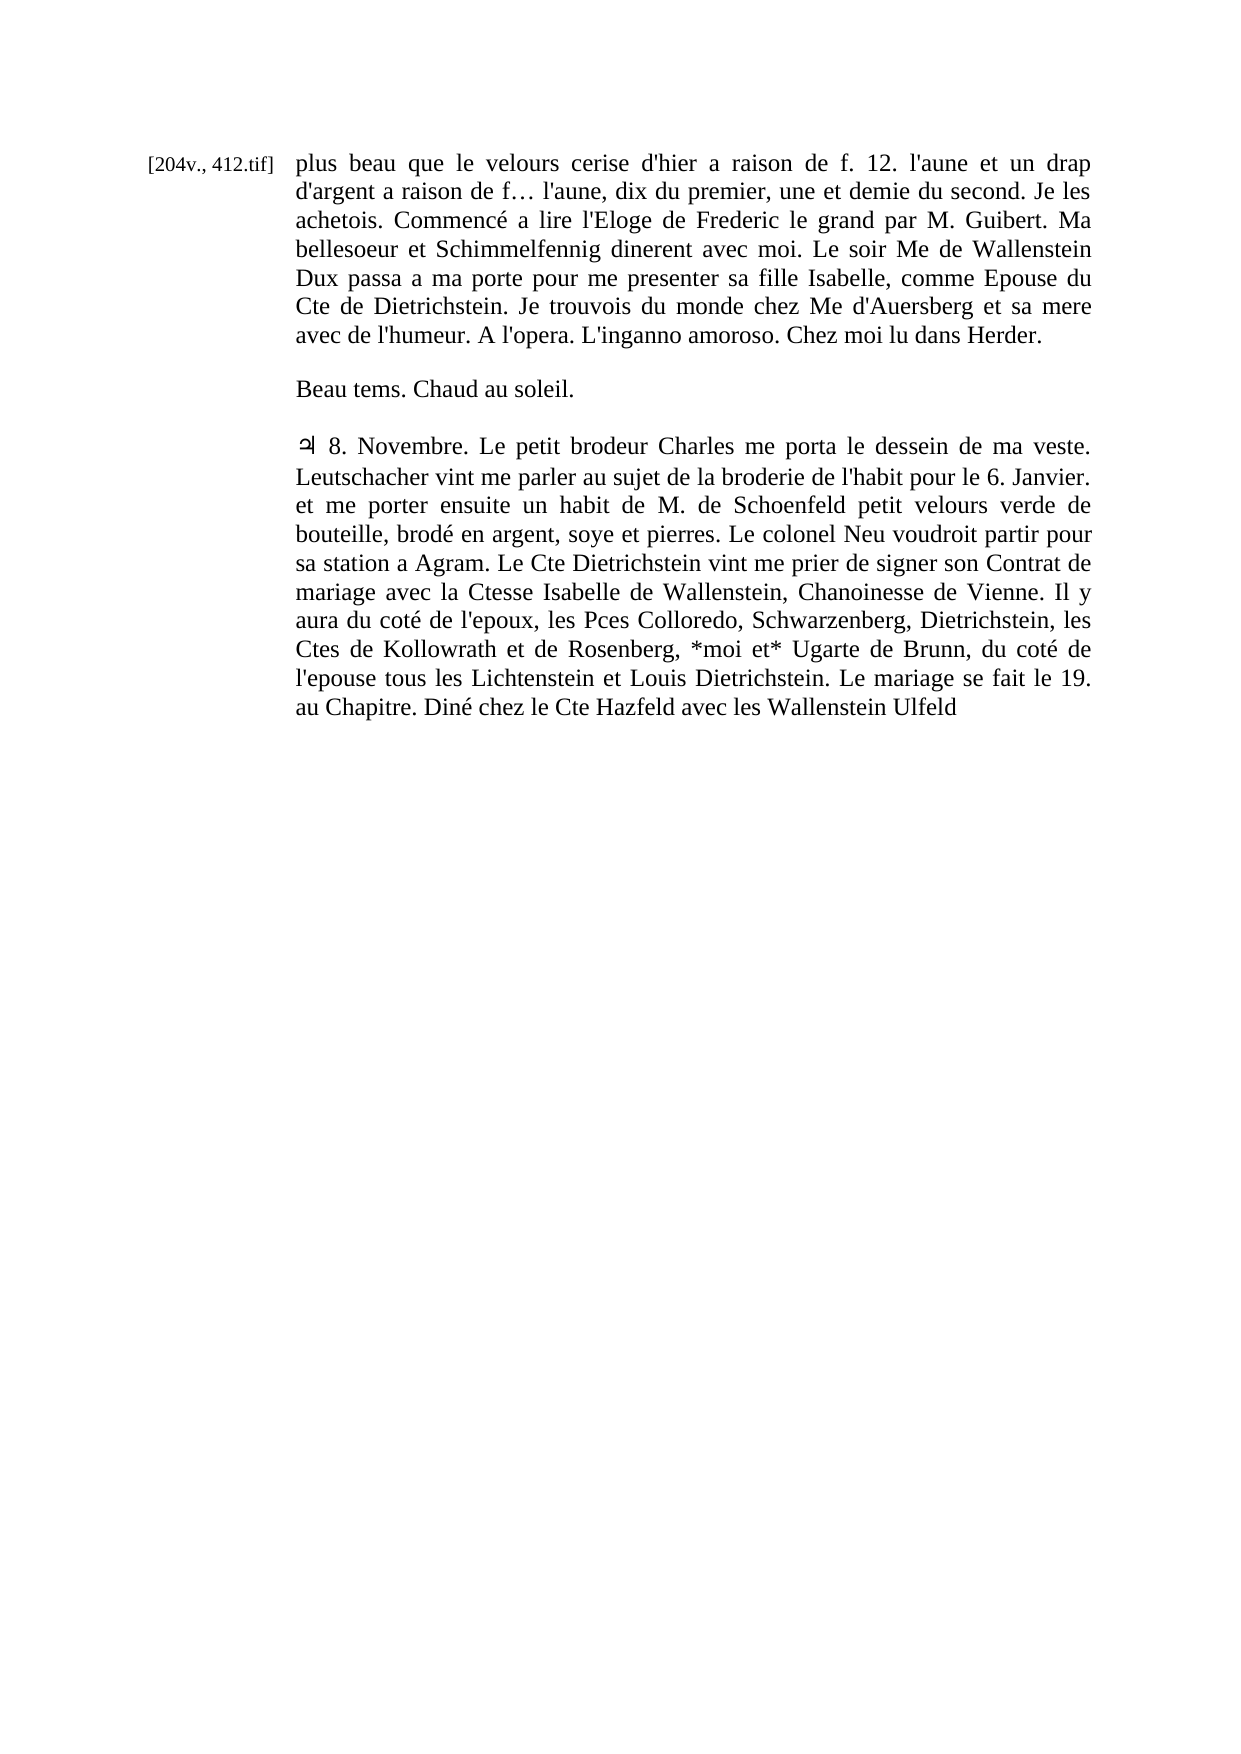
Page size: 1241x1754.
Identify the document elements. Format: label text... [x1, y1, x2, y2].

text ♃ 8. Novembre. Le petit brodeur Charles me porta le dessein de ma veste. Leutschacher vint me parler au sujet de la broderie de l'habit pour le 6. Janvier. et me porter ensuite un habit de M. de Schoenfeld petit velours verde de bouteille, brodé en argent, soye et pierres. Le colonel Neu voudroit partir pour sa station a Agram. Le Cte Dietrichstein vint me prier de signer son Contrat de mariage avec la Ctesse Isabelle de Wallenstein, Chanoinesse de Vienne. Il y aura du coté de l'epoux, les Pces Colloredo, Schwarzenberg, Dietrichstein, les Ctes de Kollowrath et de Rosenberg, *moi et* Ugarte de Brunn, du coté de l'epouse tous les Lichtenstein et Louis Dietrichstein. Le mariage se fait le 19. au Chapitre. Diné chez le Cte Hazfeld avec les Wallenstein Ulfeld [295, 428, 1093, 720]
text [204v., 412.tif] plus beau que le velours cerise d'hier a raison de f. 12. l'aune et un drap d'argent a raison de f… l'aune, dix du premier, une et demie du second. Je les achetois. Commencé a lire l'Eloge de Frederic le grand par M. Guibert. Ma bellesoeur et Schimmelfennig dinerent avec moi. Le soir Me de Wallenstein Dux passa a ma porte pour me presenter sa fille Isabelle, comme Epouse du Cte de Dietrichstein. Je trouvois du monde chez Me d'Auersberg et sa mere avec de l'humeur. A l'opera. L'inganno amoroso. Chez moi lu dans Herder. [148, 148, 1093, 349]
text Beau tems. Chaud au soleil. [295, 374, 1093, 403]
